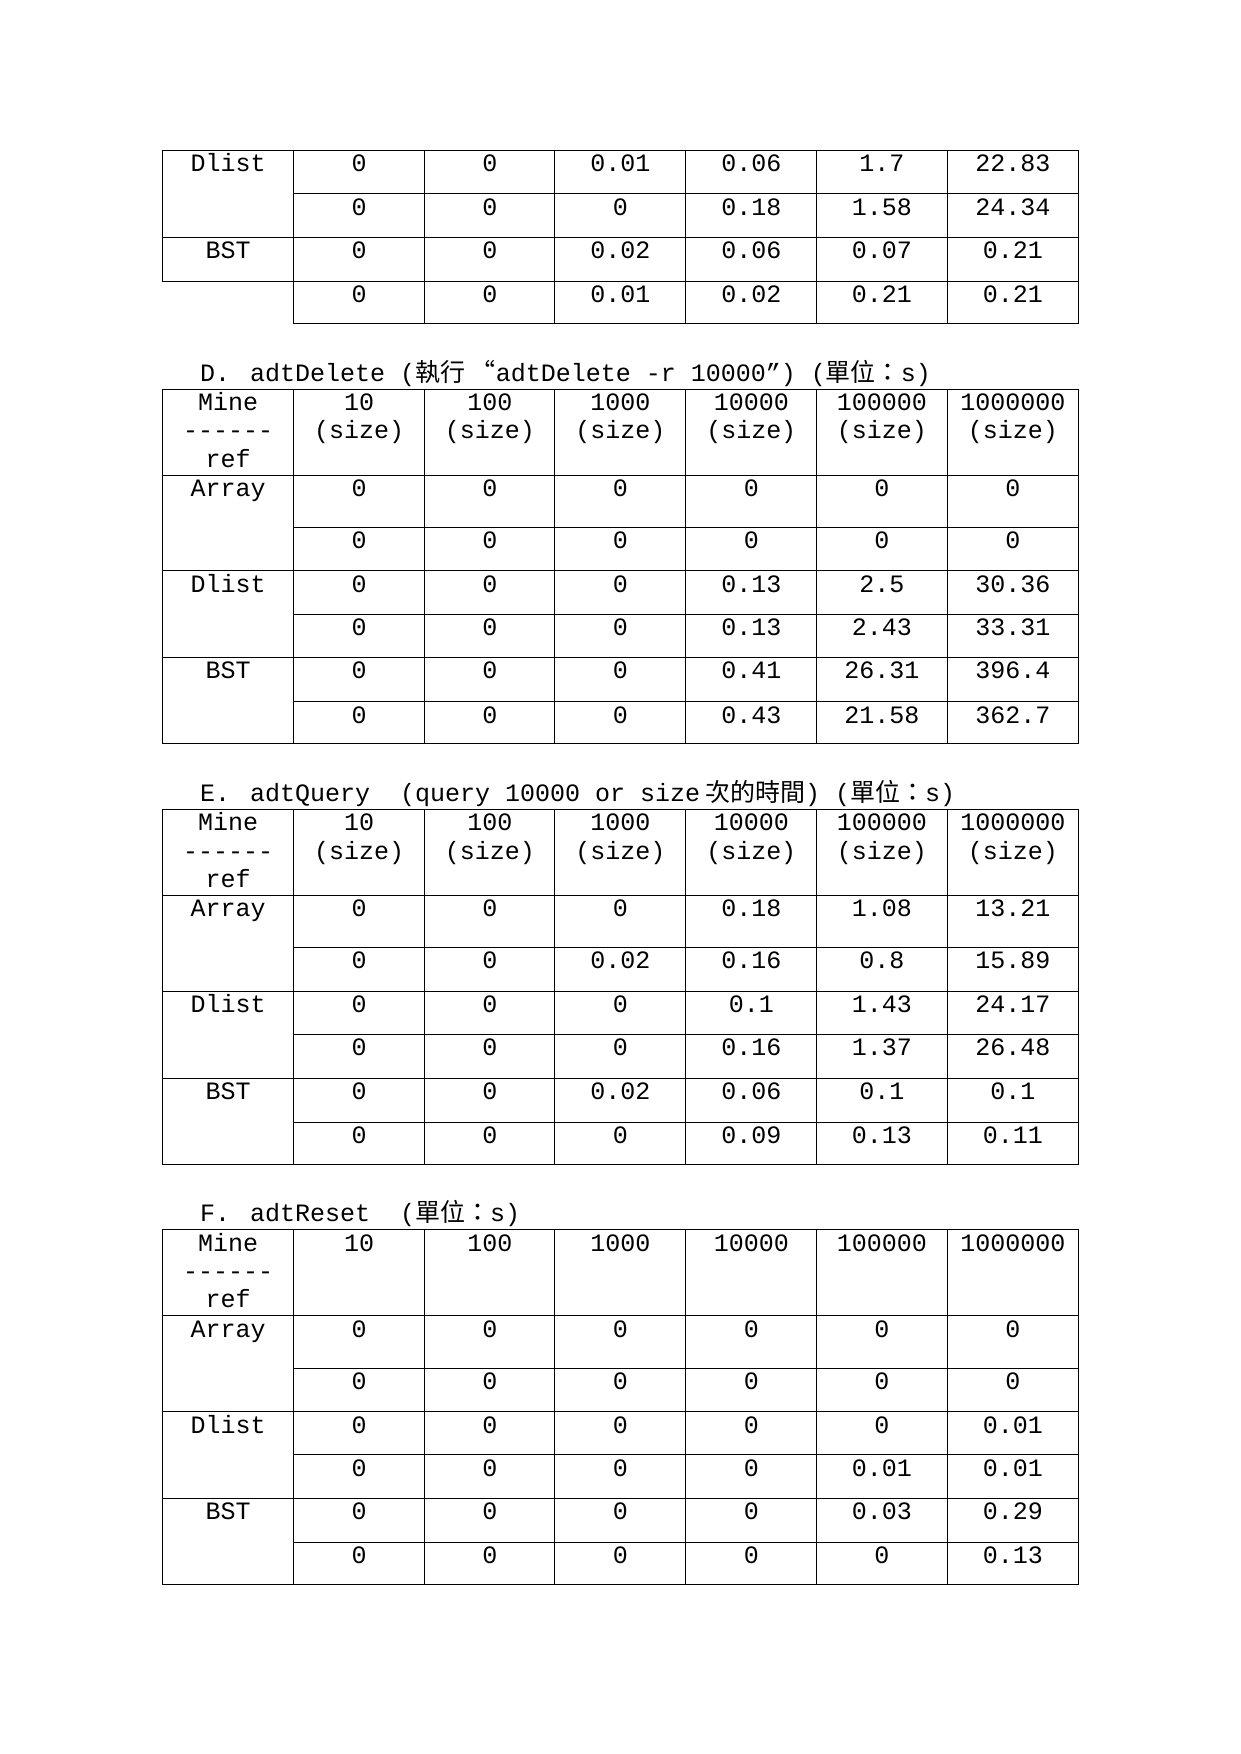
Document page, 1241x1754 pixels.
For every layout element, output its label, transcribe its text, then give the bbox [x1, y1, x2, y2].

table_cell 0 [294, 1369, 424, 1411]
table_cell 0 [294, 1455, 424, 1498]
table_cell Dlist [163, 1412, 293, 1498]
table_cell 0 [555, 658, 685, 701]
table_cell 0 [294, 896, 424, 947]
table_cell 0 [555, 1543, 685, 1584]
table_cell 0 [817, 1543, 947, 1584]
table_cell 0 [555, 615, 685, 657]
table_cell 362.7 [948, 702, 1078, 743]
table_cell 0 [555, 194, 685, 237]
table_cell 0 [425, 528, 554, 570]
table_cell 0 [817, 1316, 947, 1367]
table_cell Dlist [163, 992, 293, 1077]
table_cell 0 [948, 1316, 1078, 1367]
table_cell 2.5 [817, 571, 947, 613]
table_cell 33.31 [948, 615, 1078, 657]
table_cell 0 [555, 1412, 685, 1454]
table_cell 0 [425, 1412, 554, 1454]
table_header 1000000 [948, 1230, 1078, 1315]
table_header Mine ------ ref [163, 1230, 293, 1315]
table_header 10000 (size) [686, 390, 816, 474]
table_cell 0.09 [686, 1123, 816, 1163]
table_header 10 (size) [294, 390, 424, 474]
table_header 1000 [555, 1230, 685, 1315]
table_cell 2.43 [817, 615, 947, 657]
table_cell 0 [817, 528, 947, 570]
table_header Mine ------ ref [163, 390, 293, 474]
table_cell 0.1 [948, 1079, 1078, 1122]
table_cell 0 [686, 1499, 816, 1542]
table_cell 15.89 [948, 948, 1078, 991]
table_cell 0 [425, 476, 554, 527]
table_cell 0.06 [686, 151, 816, 193]
table_cell 0 [425, 702, 554, 743]
table_cell BST [163, 658, 293, 743]
table_cell 0 [294, 1499, 424, 1542]
table_cell 0.07 [817, 238, 947, 281]
table_cell 0.18 [686, 194, 816, 237]
table_cell 0.21 [948, 282, 1078, 323]
table_header 10000 (size) [686, 810, 816, 895]
table_cell 0 [294, 571, 424, 613]
table_cell 0 [948, 476, 1078, 527]
table_cell 0 [425, 194, 554, 237]
list adtReset (單位：s) [200, 1193, 1090, 1229]
table_cell 0 [294, 282, 424, 323]
table_cell BST [163, 1499, 293, 1584]
table_cell 1.58 [817, 194, 947, 237]
table_cell 0 [294, 476, 424, 527]
table_cell 0.16 [686, 948, 816, 991]
table_cell 1.7 [817, 151, 947, 193]
table_cell 0 [425, 1316, 554, 1367]
table_cell 0 [425, 896, 554, 947]
table_cell 0 [425, 151, 554, 193]
table_cell 24.17 [948, 992, 1078, 1034]
table_cell 0.13 [686, 615, 816, 657]
table_cell 0.21 [817, 282, 947, 323]
table_cell 0.18 [686, 896, 816, 947]
table_cell 0 [294, 1543, 424, 1584]
table_cell Array [163, 476, 293, 570]
table_cell 24.34 [948, 194, 1078, 237]
table_header 100000 (size) [817, 810, 947, 895]
table_header 10000 [686, 1230, 816, 1315]
table_cell 0.02 [555, 238, 685, 281]
table_cell 0 [294, 615, 424, 657]
table_cell 0 [555, 992, 685, 1034]
table_cell 0.01 [948, 1455, 1078, 1498]
table_cell 0.02 [555, 948, 685, 991]
table_cell 22.83 [948, 151, 1078, 193]
table_cell 0 [425, 1455, 554, 1498]
table_cell 0 [686, 1412, 816, 1454]
table_cell 0 [425, 238, 554, 281]
table_cell 0.01 [555, 151, 685, 193]
table_cell 0.13 [817, 1123, 947, 1163]
table_cell 0 [294, 151, 424, 193]
table_cell 0 [555, 476, 685, 527]
table_cell 0.03 [817, 1499, 947, 1542]
table_cell 396.4 [948, 658, 1078, 701]
table_cell 0 [948, 528, 1078, 570]
table_cell 0 [294, 1123, 424, 1163]
table_cell 0.02 [555, 1079, 685, 1122]
table_cell 0 [555, 571, 685, 613]
table_cell 0 [294, 702, 424, 743]
list adtDelete (執行 “adtDelete -r 10000”) (單位：s) [200, 352, 1090, 388]
table_cell 0 [555, 1369, 685, 1411]
table_cell 0 [555, 1123, 685, 1163]
table_cell 26.31 [817, 658, 947, 701]
table_cell 0.02 [686, 282, 816, 323]
table_cell 0 [686, 1455, 816, 1498]
table_header 100000 (size) [817, 390, 947, 474]
table_cell 0 [425, 1035, 554, 1077]
table_cell 30.36 [948, 571, 1078, 613]
table_cell 0.01 [555, 282, 685, 323]
table_cell 0 [555, 702, 685, 743]
table_cell 0 [294, 194, 424, 237]
table_cell 0 [294, 658, 424, 701]
table_cell 1.08 [817, 896, 947, 947]
table_cell BST [163, 238, 293, 281]
table_cell 0 [817, 1369, 947, 1411]
table_header 100 [425, 1230, 554, 1315]
table_cell 0 [294, 1412, 424, 1454]
table_header 1000 (size) [555, 810, 685, 895]
list adtQuery (query 10000 or size次的時間) (單位：s) [200, 772, 1090, 809]
table_cell 0 [555, 1316, 685, 1367]
table_cell 1.43 [817, 992, 947, 1034]
table_cell 0 [817, 1412, 947, 1454]
table_header 100 (size) [425, 810, 554, 895]
table_cell Dlist [163, 571, 293, 657]
table_cell 0 [294, 528, 424, 570]
table_header 100 (size) [425, 390, 554, 474]
table_cell 0 [425, 1123, 554, 1163]
table_cell 0 [686, 476, 816, 527]
table_cell 0 [425, 658, 554, 701]
table_cell 0 [425, 1543, 554, 1584]
table_cell 0 [948, 1369, 1078, 1411]
table_cell 0.16 [686, 1035, 816, 1077]
table_cell 0 [686, 1543, 816, 1584]
table_cell 0 [425, 992, 554, 1034]
table_cell 0.43 [686, 702, 816, 743]
table_cell 0 [555, 1455, 685, 1498]
table_cell 0.29 [948, 1499, 1078, 1542]
table_cell 1.37 [817, 1035, 947, 1077]
table_cell 0.11 [948, 1123, 1078, 1163]
table_header 100000 [817, 1230, 947, 1315]
table_cell 0 [686, 528, 816, 570]
table_cell 0 [555, 1499, 685, 1542]
table_cell 0 [817, 476, 947, 527]
table_header 1000000 (size) [948, 810, 1078, 895]
table_cell 21.58 [817, 702, 947, 743]
table_cell 0 [294, 992, 424, 1034]
table_cell 0 [294, 238, 424, 281]
table_header 10 (size) [294, 810, 424, 895]
table_cell 0 [555, 528, 685, 570]
table_cell BST [163, 1079, 293, 1163]
table_cell 0 [294, 948, 424, 991]
table_cell 0 [555, 896, 685, 947]
table_cell 0 [686, 1316, 816, 1367]
table_cell 0.1 [817, 1079, 947, 1122]
table_header 1000 (size) [555, 390, 685, 474]
table_cell 0 [294, 1035, 424, 1077]
table_cell 26.48 [948, 1035, 1078, 1077]
table_header Mine ------ ref [163, 810, 293, 895]
table_cell 0.8 [817, 948, 947, 991]
table_cell 0.41 [686, 658, 816, 701]
table_cell 0 [425, 948, 554, 991]
table_cell 0.21 [948, 238, 1078, 281]
table_cell 0 [686, 1369, 816, 1411]
table_cell 0 [425, 615, 554, 657]
table_header 1000000 (size) [948, 390, 1078, 474]
table_cell 0.06 [686, 1079, 816, 1122]
table_cell 0 [425, 1079, 554, 1122]
table_cell 0.06 [686, 238, 816, 281]
table_cell 0.13 [686, 571, 816, 613]
table_cell 0.1 [686, 992, 816, 1034]
table_cell 0 [294, 1079, 424, 1122]
table_cell 13.21 [948, 896, 1078, 947]
table_cell 0.01 [817, 1455, 947, 1498]
table_cell 0.01 [948, 1412, 1078, 1454]
table_cell 0.13 [948, 1543, 1078, 1584]
table_header 10 [294, 1230, 424, 1315]
table_cell Array [163, 1316, 293, 1411]
table_cell 0 [555, 1035, 685, 1077]
table_cell 0 [425, 1369, 554, 1411]
table_cell 0 [425, 282, 554, 323]
table_cell Array [163, 896, 293, 991]
table_cell 0 [294, 1316, 424, 1367]
table_cell 0 [425, 1499, 554, 1542]
table_cell 0 [425, 571, 554, 613]
table_cell Dlist [163, 151, 293, 237]
